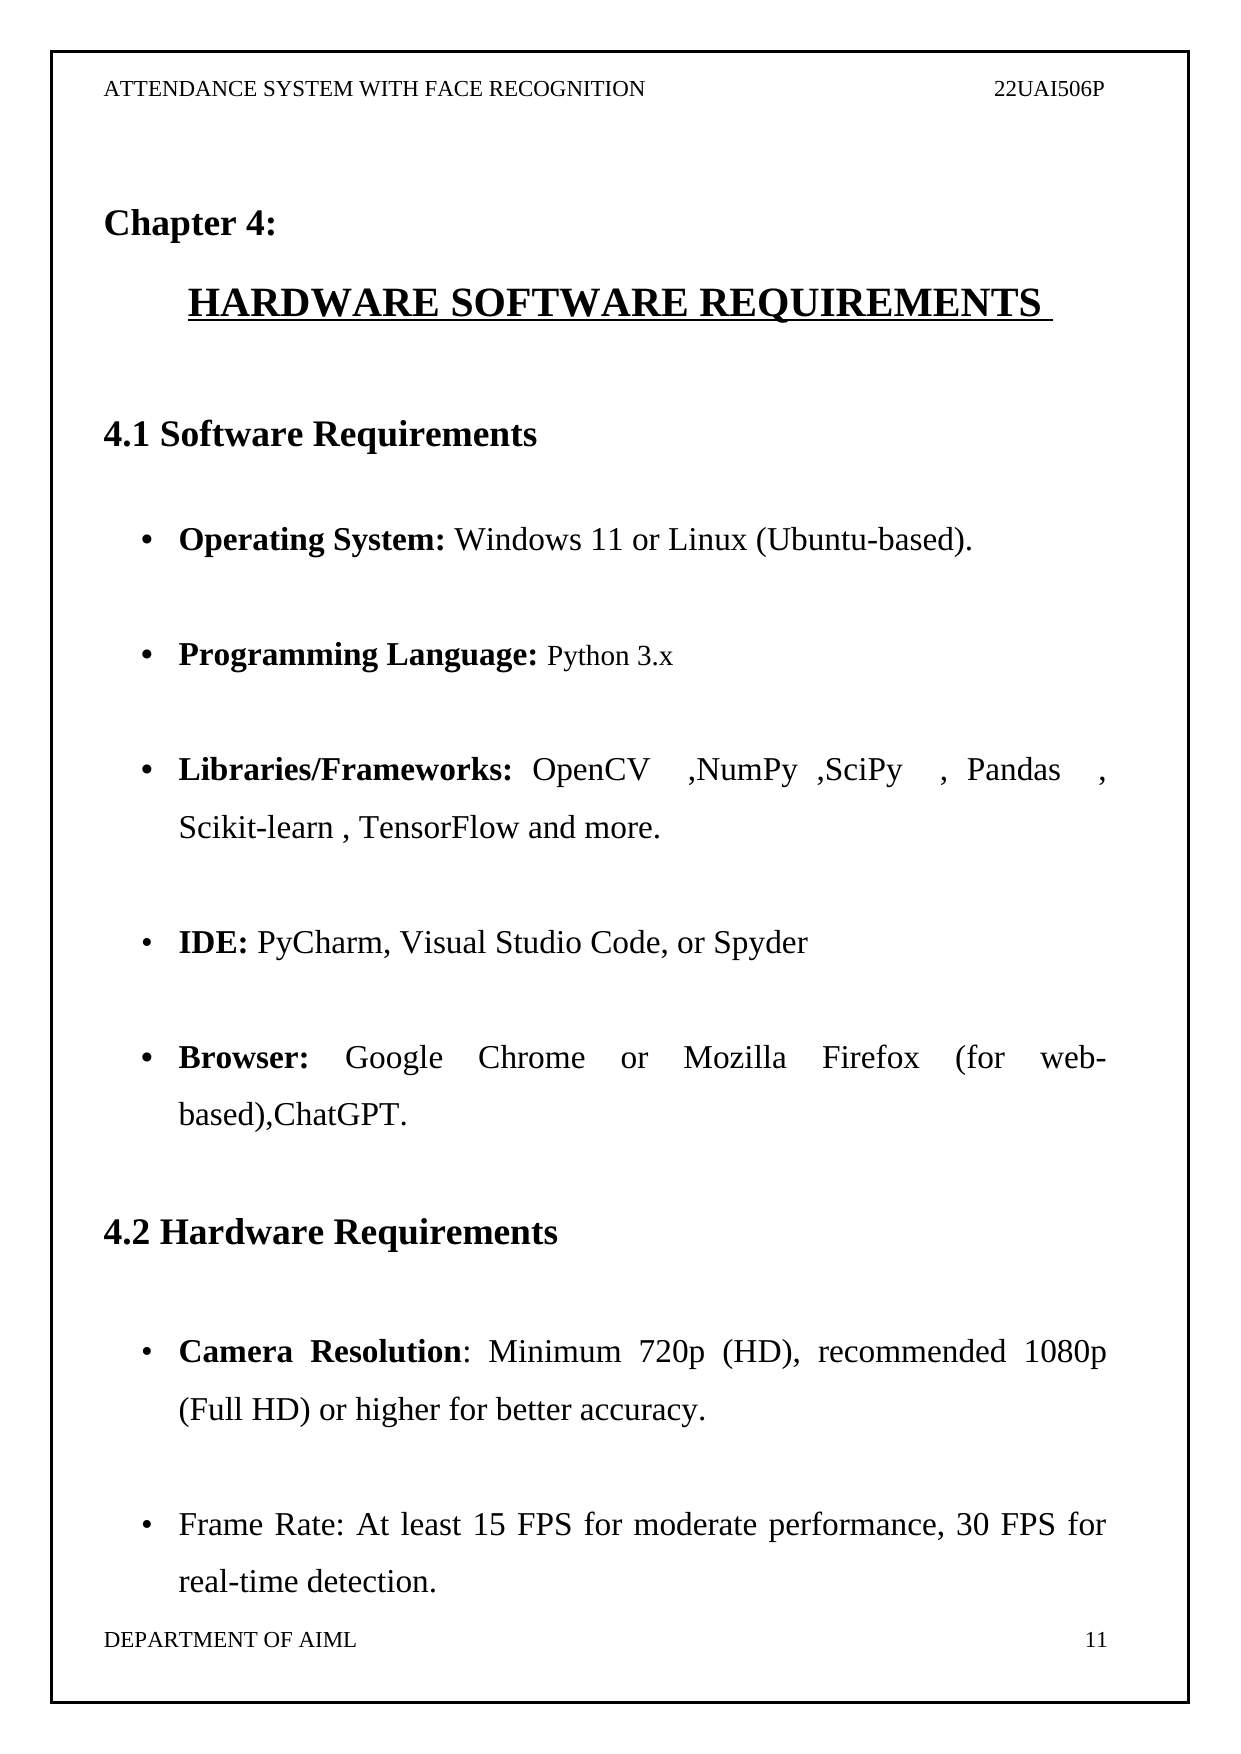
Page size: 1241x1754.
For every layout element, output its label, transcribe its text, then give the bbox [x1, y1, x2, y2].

list Libraries/Frameworks: OpenCV ,NumPy ,SciPy , Pandas , Scikit-learn , TensorFlow and more. [141, 749, 1107, 845]
list Operating System: Windows 11 or Linux (Ubuntu-based). [141, 519, 1107, 558]
list Camera Resolution: Minimum 720p (HD), recommended 1080p (Full HD) or higher for better accuracy. [141, 1332, 1107, 1427]
text Chapter 4: [103, 201, 1107, 244]
text HARDWARE SOFTWARE REQUIREMENTS [103, 277, 1107, 325]
list Programming Language: Python 3.x [141, 634, 1107, 673]
text 4.1 Software Requirements [103, 412, 1107, 455]
list IDE: PyCharm, Visual Studio Code, or Spyder [141, 922, 1107, 960]
text 4.2 Hardware Requirements [103, 1209, 1107, 1253]
list Browser: Google Chrome or Mozilla Firefox (for web-based),ChatGPT. [141, 1037, 1107, 1133]
list Frame Rate: At least 15 FPS for moderate performance, 30 FPS for real-time detection. [141, 1504, 1107, 1600]
